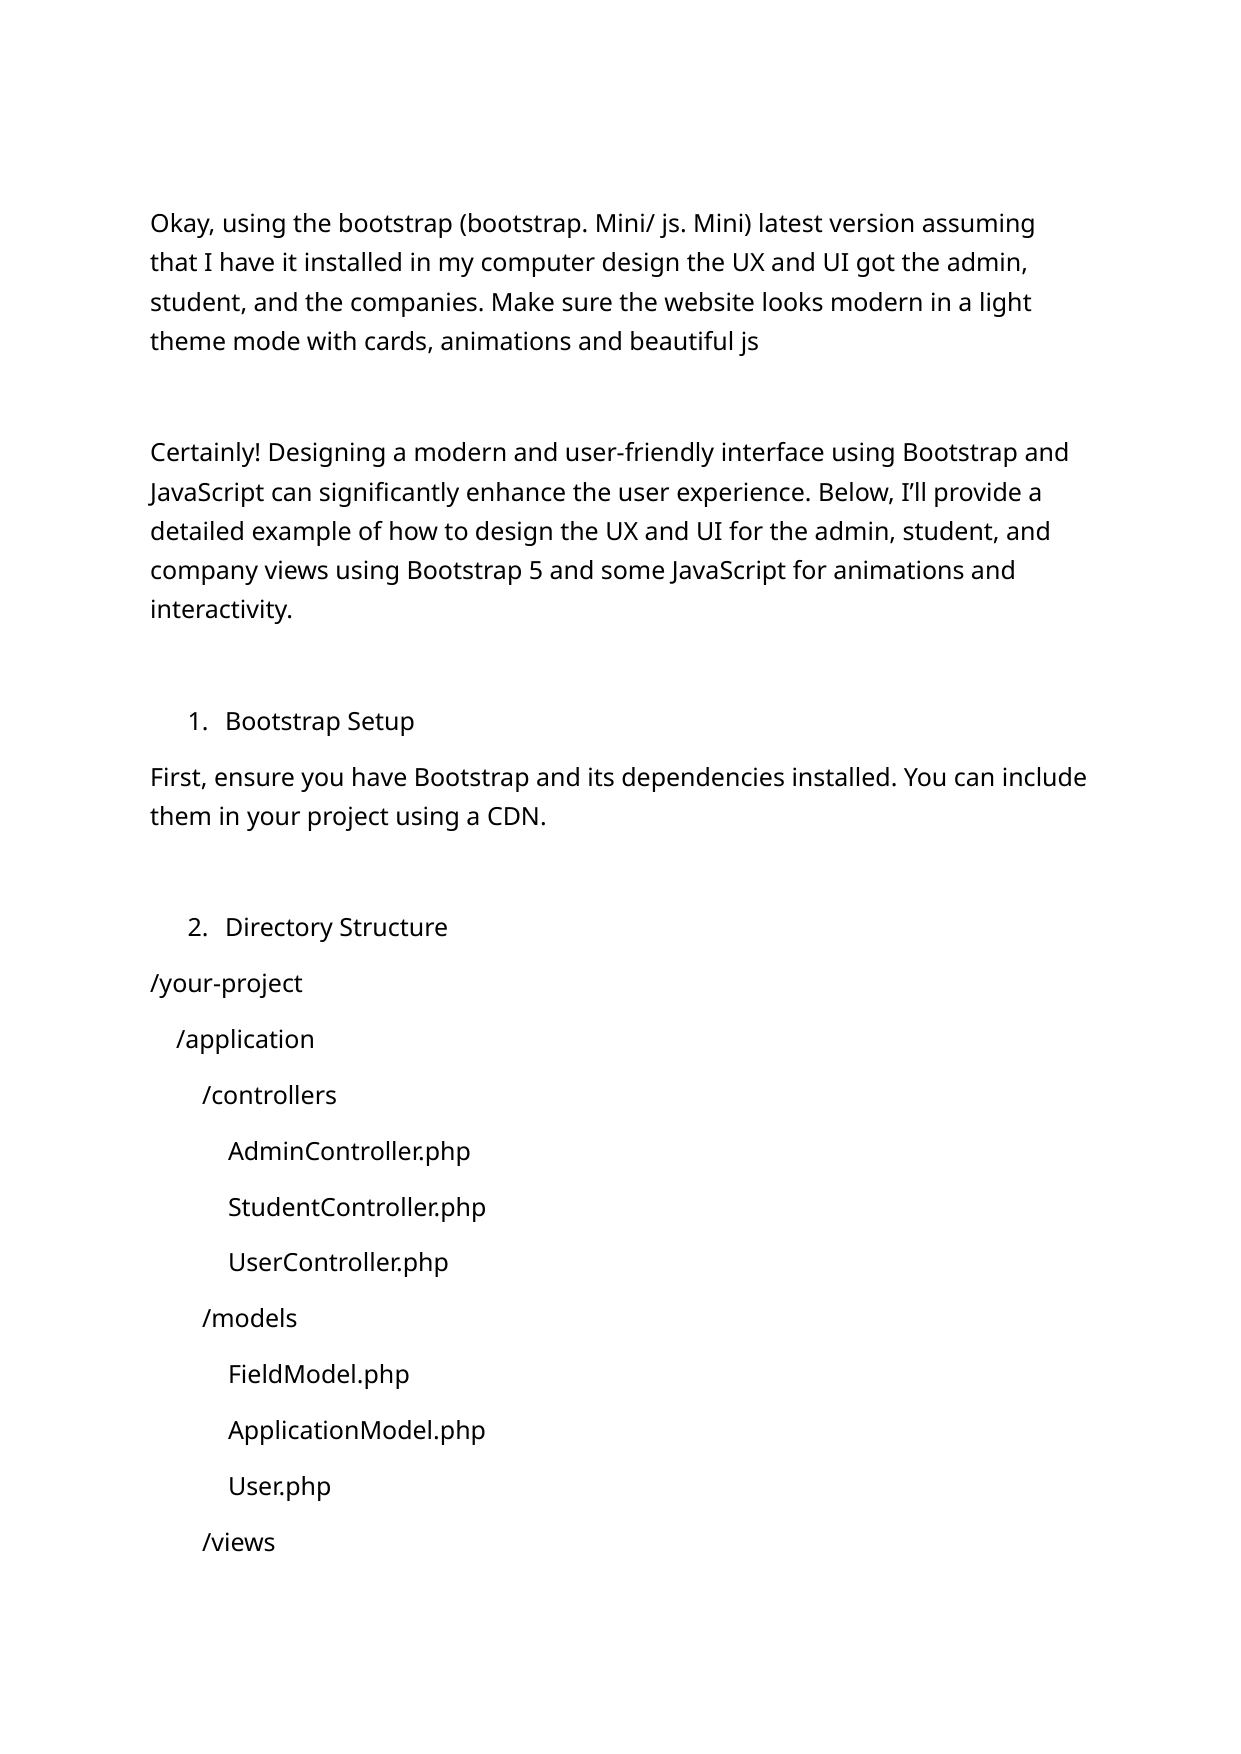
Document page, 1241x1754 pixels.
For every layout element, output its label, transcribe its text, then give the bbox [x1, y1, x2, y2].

text StudentController.php [150, 1189, 1090, 1223]
text /application [150, 1022, 1090, 1056]
text /models [150, 1301, 1090, 1335]
text AdminController.php [150, 1133, 1090, 1167]
text Okay, using the bootstrap (bootstrap. Mini/ js. Mini) latest version assuming that I have it installed in my computer design the UX and UI got the admin, student, and the companies. Make sure the website looks modern in a light theme mode with cards, animations and beautiful js [150, 206, 1090, 357]
text Certainly! Designing a modern and user-friendly interface using Bootstrap and JavaScript can significantly enhance the user experience. Below, I’ll provide a detailed example of how to design the UX and UI for the admin, student, and company views using Bootstrap 5 and some JavaScript for animations and interactivity. [150, 435, 1090, 626]
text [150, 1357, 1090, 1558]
text First, ensure you have Bootstrap and its dependencies installed. You can include them in your project using a CDN. [150, 759, 1090, 832]
list Bootstrap Setup [187, 703, 1090, 737]
text /your-project [150, 966, 1090, 1000]
text /controllers [150, 1077, 1090, 1112]
text UserController.php [150, 1245, 1090, 1279]
list Directory Structure [187, 910, 1090, 944]
